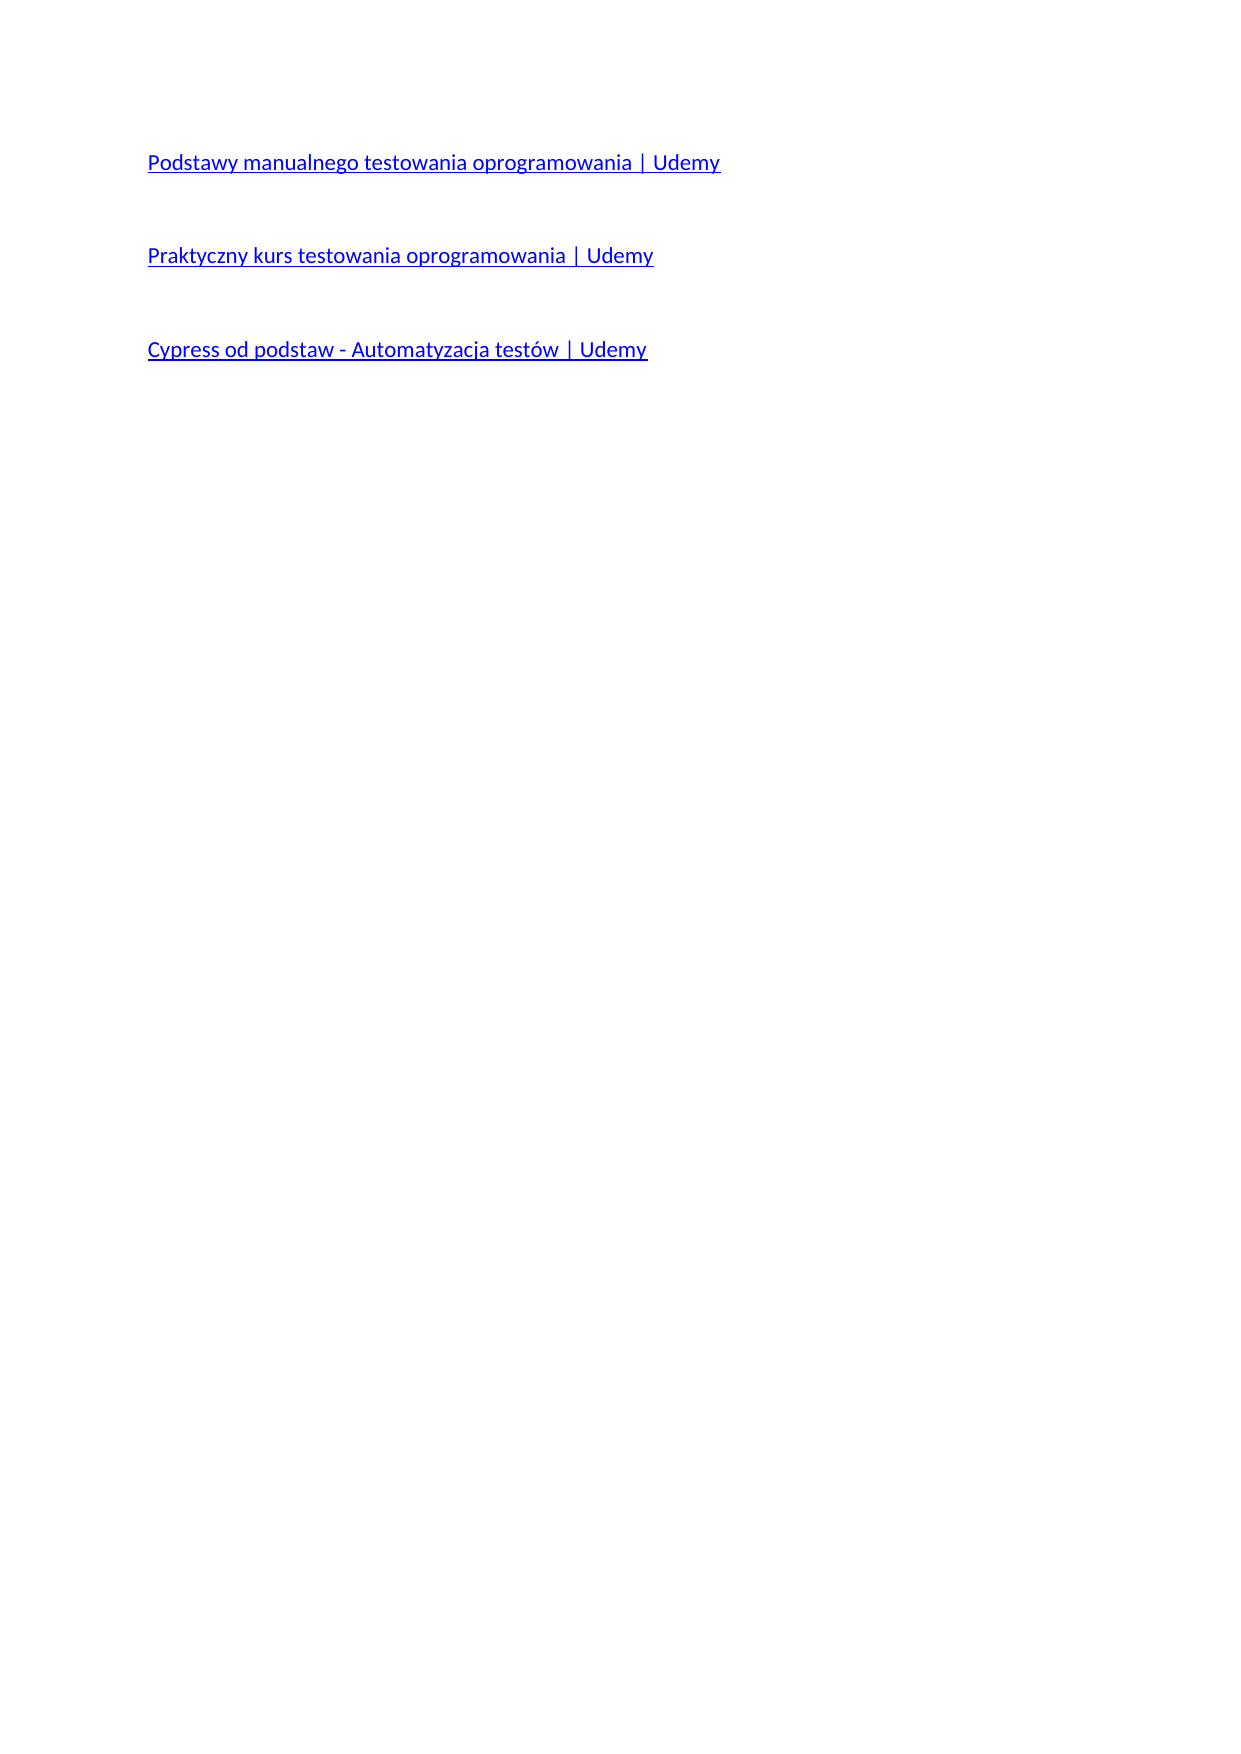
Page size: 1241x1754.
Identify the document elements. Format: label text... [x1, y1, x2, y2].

text Cypress od podstaw - Automatyzacja testów | Udemy [148, 335, 1093, 363]
text Praktyczny kurs testowania oprogramowania | Udemy [148, 241, 1093, 269]
text Podstawy manualnego testowania oprogramowania | Udemy [148, 148, 1093, 176]
